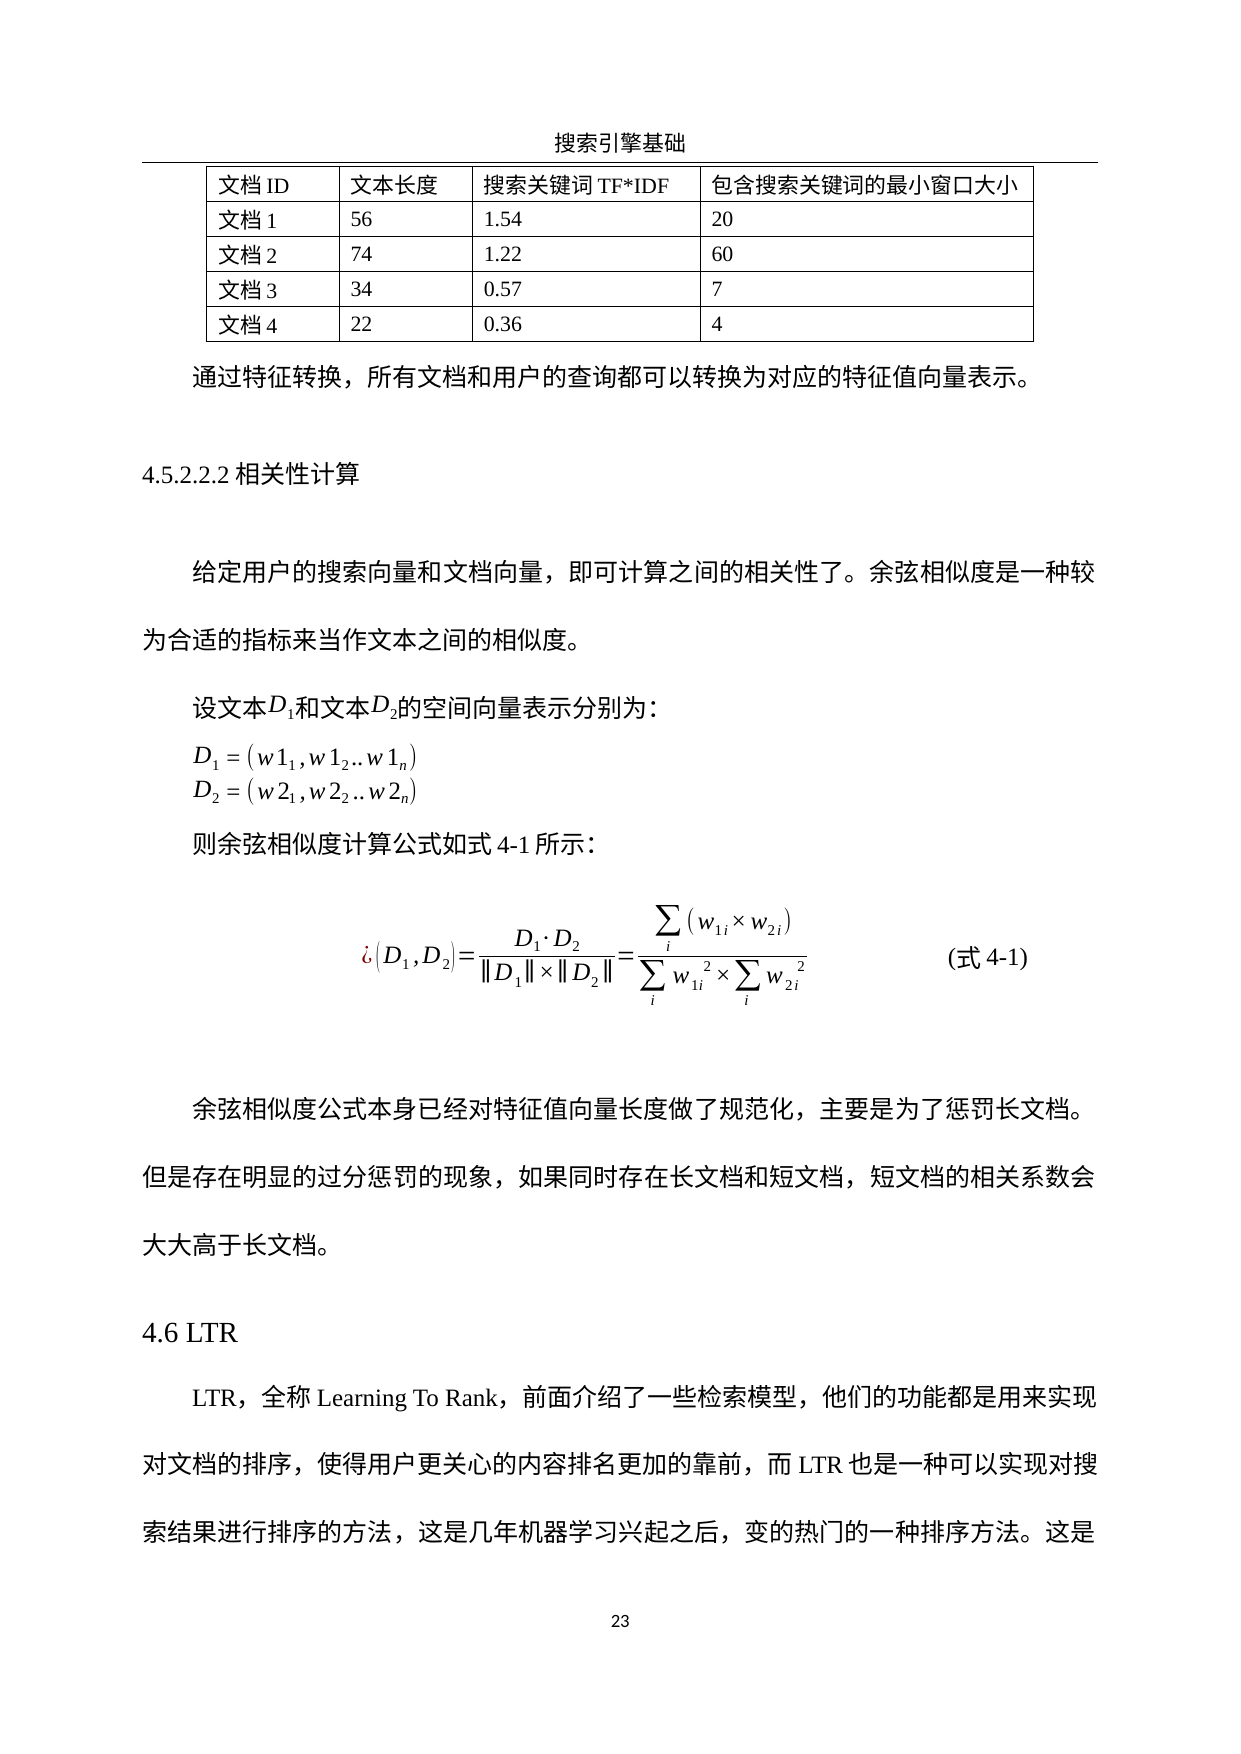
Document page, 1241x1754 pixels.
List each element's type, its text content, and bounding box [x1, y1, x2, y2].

table_cell 文档3 [207, 272, 339, 306]
subtitle 4.6 LTR [142, 1315, 1098, 1349]
table_cell 56 [340, 202, 472, 236]
table_cell 4 [701, 307, 1033, 341]
table_cell 1.22 [473, 237, 700, 271]
table_cell 74 [340, 237, 472, 271]
text 余弦相似度公式本身已经对特征值向量长度做了规范化，主要是为了惩罚长文档。但是存在明显的过分惩罚的现象，如果同时存在长文档和短文档，短文档的相关系数会大大高于长文档。 [142, 1073, 1098, 1277]
table_header 包含搜索关键词的最小窗口大小 [701, 167, 1033, 201]
table_header 文档ID [207, 167, 339, 201]
text 设文本和文本的空间向量表示分别为： [142, 673, 1098, 741]
table_cell 0.36 [473, 307, 700, 341]
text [142, 1361, 1098, 1565]
table_cell 60 [701, 237, 1033, 271]
table_cell 22 [340, 307, 472, 341]
table_cell 文档1 [207, 202, 339, 236]
table_header 文本长度 [340, 167, 472, 201]
table_cell 0.57 [473, 272, 700, 306]
text (式4-1) [142, 889, 1098, 1025]
text 给定用户的搜索向量和文档向量，即可计算之间的相关性了。余弦相似度是一种较为合适的指标来当作文本之间的相似度。 [142, 537, 1098, 673]
text = = [192, 741, 1098, 808]
table_cell 1.54 [473, 202, 700, 236]
text 通过特征转换，所有文档和用户的查询都可以转换为对应的特征值向量表示。 [142, 342, 1098, 409]
table_cell 文档2 [207, 237, 339, 271]
table_cell 34 [340, 272, 472, 306]
text 则余弦相似度计算公式如式4-1所示： [142, 808, 1098, 876]
table_cell 文档4 [207, 307, 339, 341]
table_cell 7 [701, 272, 1033, 306]
table_header 搜索关键词TF*IDF [473, 167, 700, 201]
subtitle 4.5.2.2.2 相关性计算 [142, 439, 1098, 507]
table_cell 20 [701, 202, 1033, 236]
